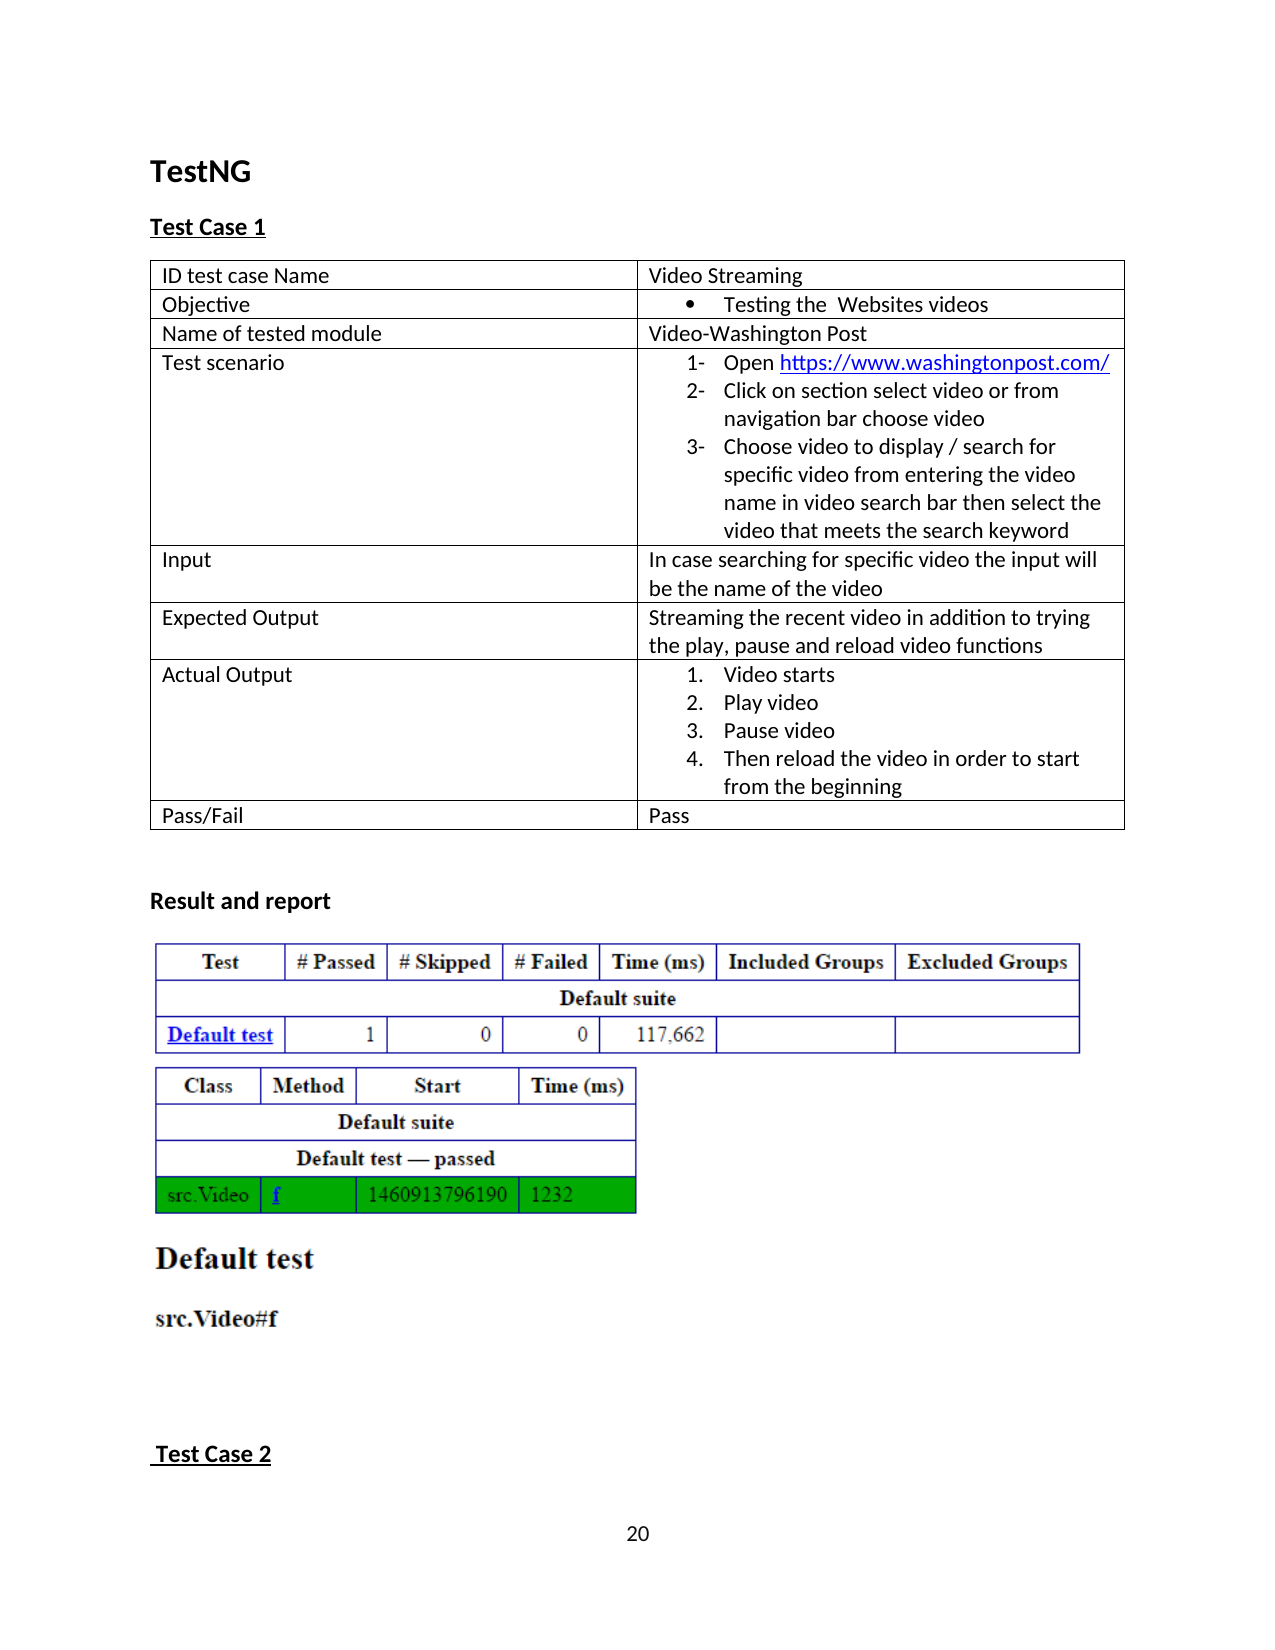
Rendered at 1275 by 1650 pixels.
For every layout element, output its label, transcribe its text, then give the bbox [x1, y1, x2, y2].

table_cell Open https://www.washingtonpost.com/ Click on section select video or from navigation bar choose video Choose video to display / search for specific video from entering the video name in video search bar then select the video that meets the search keyword [638, 349, 1124, 544]
text Test Case 2 [150, 1438, 1125, 1469]
table_cell Actual Output [151, 660, 637, 800]
table_cell Name of tested module [151, 319, 637, 347]
table_cell Pass/Fail [151, 801, 637, 829]
table_cell Pass [638, 801, 1124, 829]
table_cell Test scenario [151, 349, 637, 544]
text Test Case 1 [150, 211, 1125, 241]
table_cell Video-Washington Post [638, 319, 1124, 347]
table_cell Input [151, 546, 637, 602]
table_cell Expected Output [151, 603, 637, 659]
table_cell Video starts Play video Pause video Then reload the video in order to start from the beginning [638, 660, 1124, 800]
table_header ID test case Name [151, 261, 637, 289]
table_header Video Streaming [638, 261, 1124, 289]
text TestNG [150, 150, 1125, 191]
table_cell Objective [151, 290, 637, 318]
table_cell Streaming the recent video in addition to trying the play, pause and reload video functions [638, 603, 1124, 659]
table_cell Testing the Websites videos [638, 290, 1124, 318]
picture [150, 934, 1125, 1370]
table_cell In case searching for specific video the input will be the name of the video [638, 546, 1124, 602]
text Result and report [150, 885, 1125, 916]
